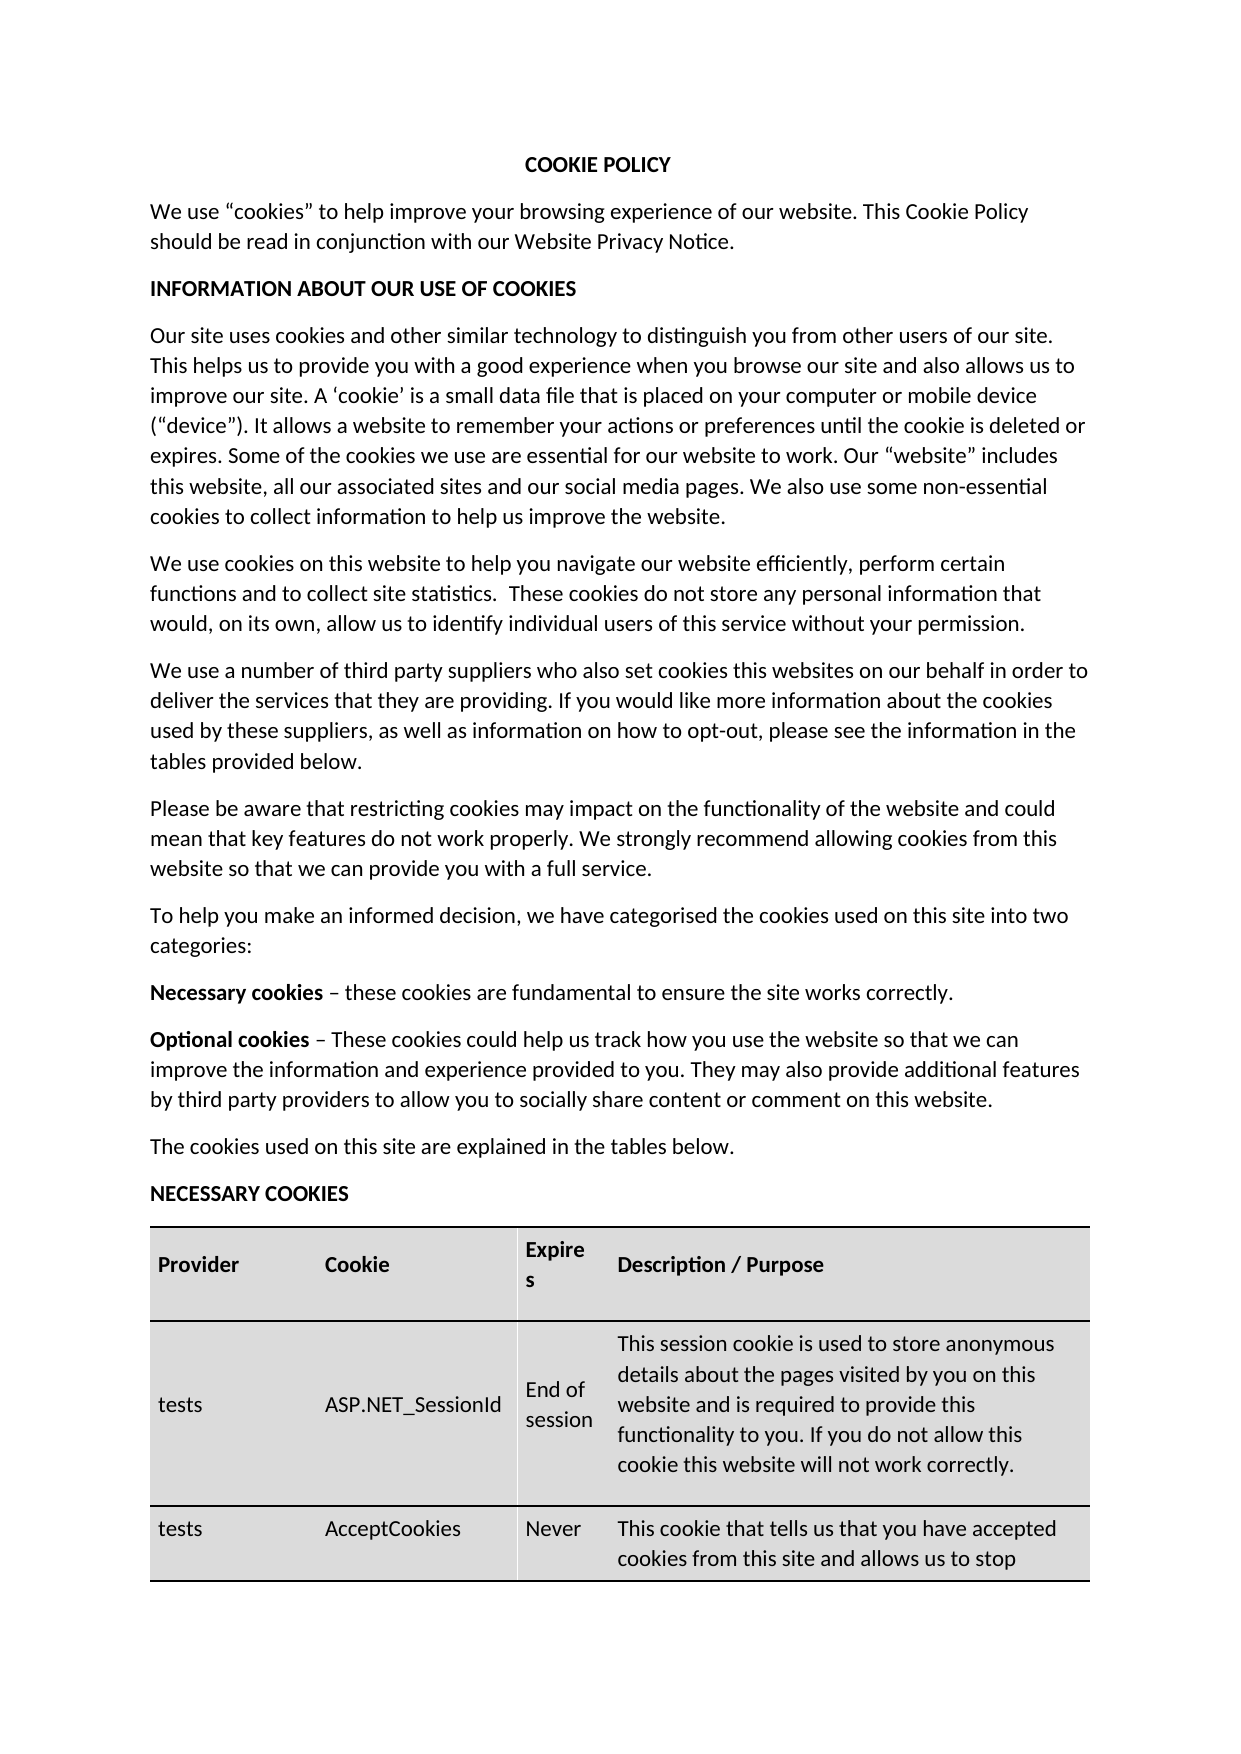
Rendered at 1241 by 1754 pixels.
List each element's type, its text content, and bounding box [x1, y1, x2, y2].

text We use a number of third party suppliers who also set cookies this websites on our behalf in order to deliver the services that they are providing. If you would like more information about the cookies used by these suppliers, as well as information on how to opt-out, please see the information in the tables provided below. [150, 656, 1090, 775]
table_cell End of session [518, 1322, 609, 1505]
text To help you make an informed decision, we have categorised the cookies used on this site into two categories: [150, 901, 1090, 959]
table_cell tests [150, 1507, 317, 1580]
text COOKIE POLICY [450, 150, 1090, 178]
text Necessary cookies – these cookies are fundamental to ensure the site works correctly. [150, 978, 1090, 1006]
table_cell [609, 1507, 1090, 1580]
text INFORMATION ABOUT OUR USE OF COOKIES [150, 274, 1090, 302]
table_cell ASP.NET_SessionId [317, 1322, 517, 1505]
text We use cookies on this website to help you navigate our website efficiently, perform certain functions and to collect site statistics. These cookies do not store any personal information that would, on its own, allow us to identify individual users of this service without your permission. [150, 549, 1090, 637]
text Please be aware that restricting cookies may impact on the functionality of the website and could mean that key features do not work properly. We strongly recommend allowing cookies from this website so that we can provide you with a full service. [150, 794, 1090, 882]
table_header Cookie [317, 1228, 517, 1320]
text Optional cookies – These cookies could help us track how you use the website so that we can improve the information and experience provided to you. They may also provide additional features by third party providers to allow you to socially share content or comment on this website. [150, 1025, 1090, 1113]
text Our site uses cookies and other similar technology to distinguish you from other users of our site. This helps us to provide you with a good experience when you browse our site and also allows us to improve our site. A ‘cookie’ is a small data file that is placed on your computer or mobile device (“device”). It allows a website to remember your actions or preferences until the cookie is deleted or expires. Some of the cookies we use are essential for our website to work. Our “website” includes this website, all our associated sites and our social media pages. We also use some non-essential cookies to collect information to help us improve the website. [150, 321, 1090, 530]
text We use “cookies” to help improve your browsing experience of our website. This Cookie Policy should be read in conjunction with our Website Privacy Notice. [150, 197, 1090, 255]
table_header Description / Purpose [609, 1228, 1090, 1320]
table_cell AcceptCookies [317, 1507, 517, 1580]
text NECESSARY COOKIES [150, 1179, 1090, 1207]
table_header Expires [518, 1228, 609, 1320]
table_cell tests [150, 1322, 317, 1505]
table_header Provider [150, 1228, 317, 1320]
text The cookies used on this site are explained in the tables below. [150, 1132, 1090, 1160]
table_cell This session cookie is used to store anonymous details about the pages visited by you on this website and is required to provide this functionality to you. If you do not allow this cookie this website will not work correctly. [609, 1322, 1090, 1505]
table_cell Never [518, 1507, 609, 1580]
